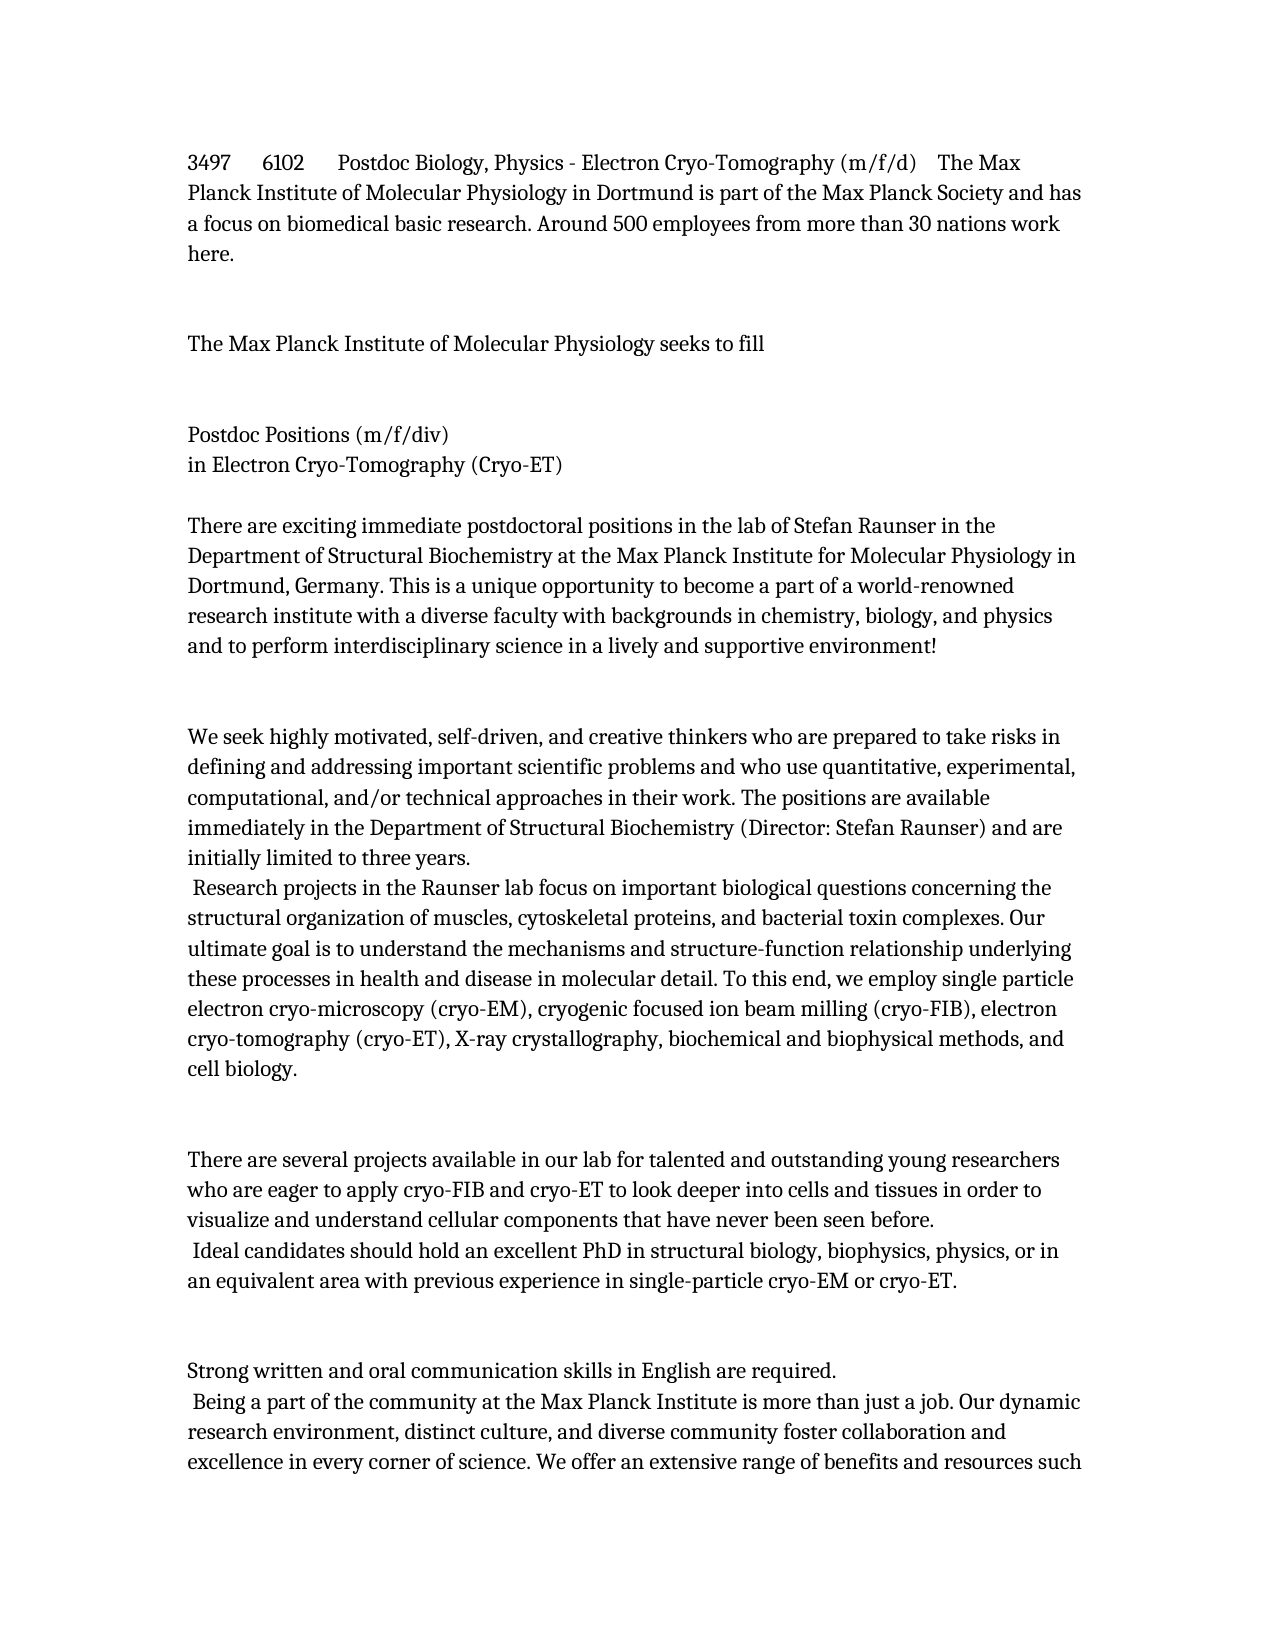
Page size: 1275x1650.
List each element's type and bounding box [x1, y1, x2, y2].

text [187, 150, 1087, 1475]
